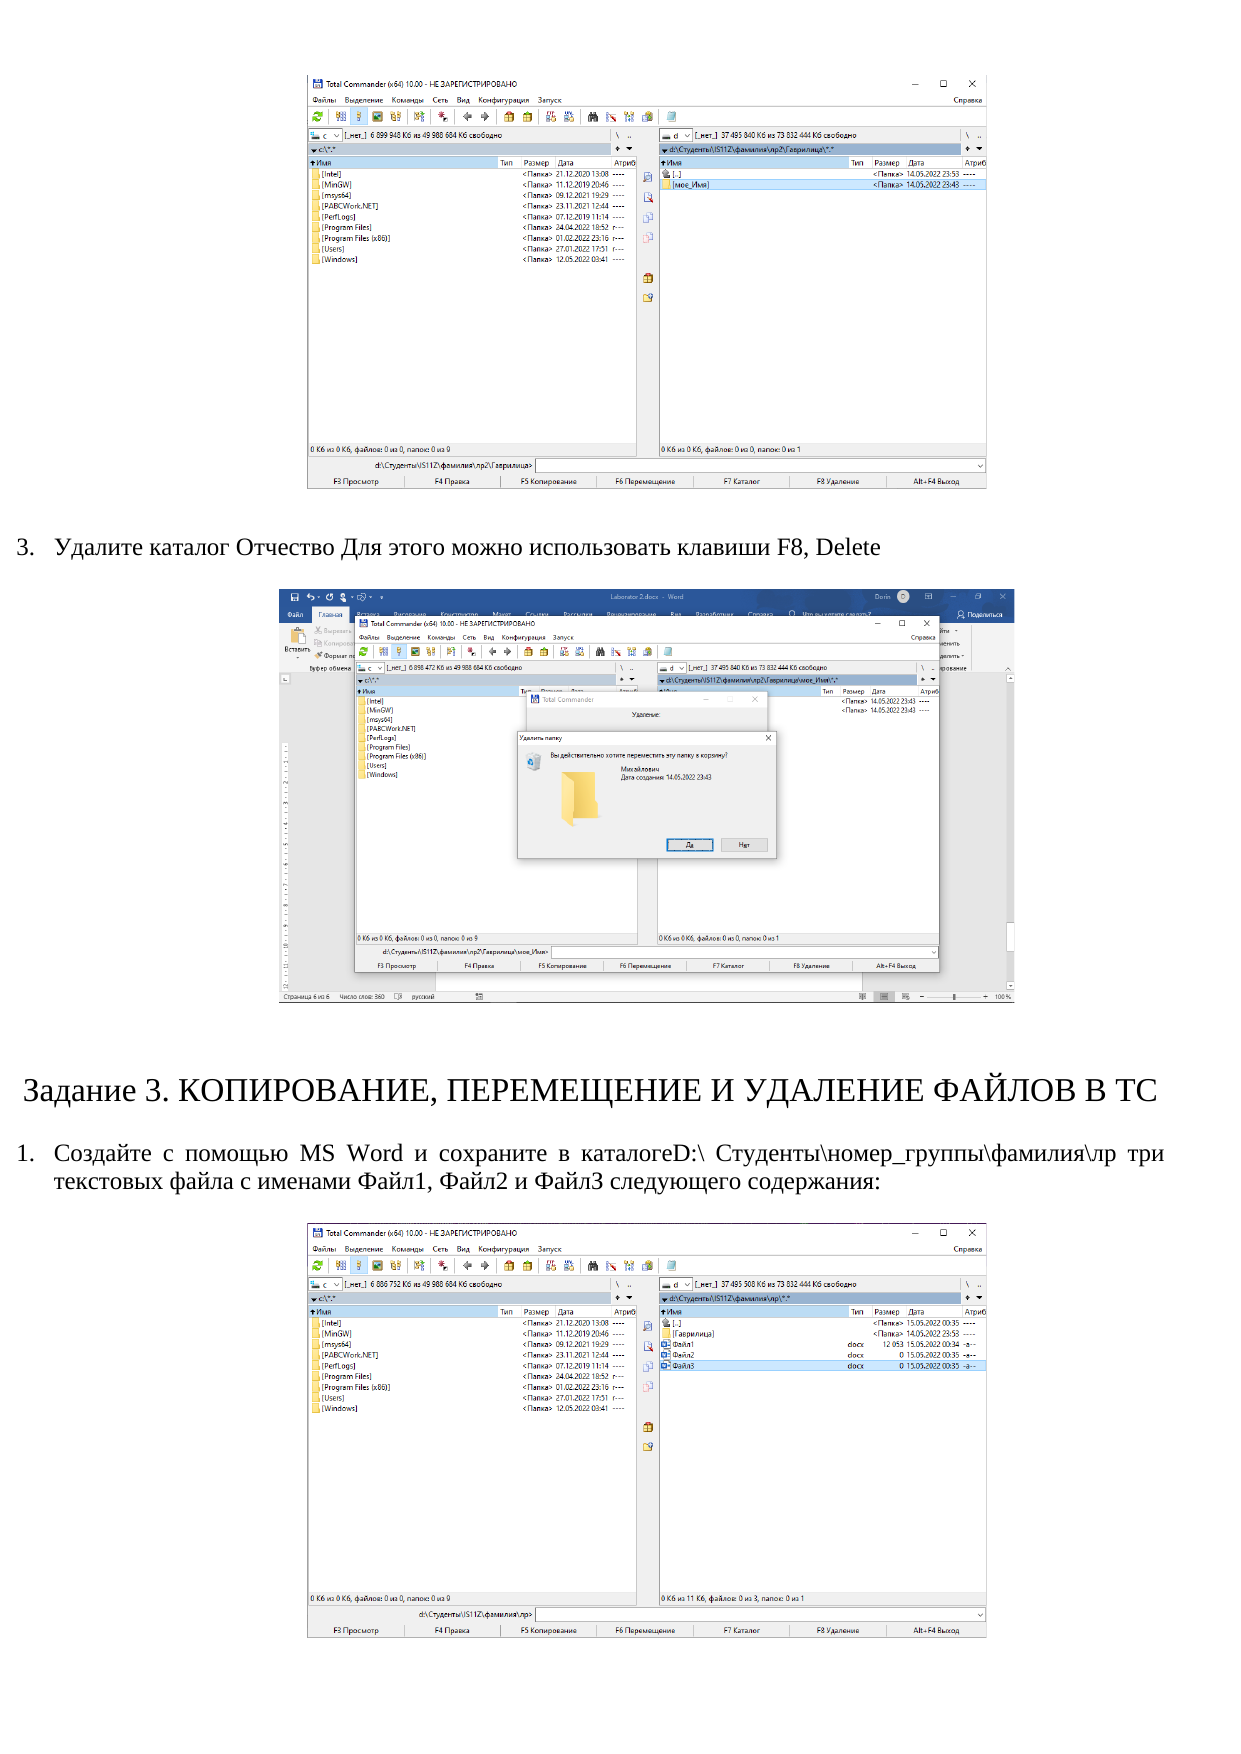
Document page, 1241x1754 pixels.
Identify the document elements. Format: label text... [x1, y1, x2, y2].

list Создайте с помощью MS Word и сохраните в каталогеD:\ Студенты\номер_группы\фамилия\лр три текстовых файла с именами Файл1, Файл2 и ФайлЗ следующего содержания: [16, 1138, 1165, 1195]
picture [279, 589, 1015, 1003]
picture [307, 1223, 987, 1638]
text Задание 3. КОПИРОВАНИЕ, ПЕРЕМЕЩЕНИЕ И УДАЛЕНИЕ ФАЙЛОВ В ТС [16, 1071, 1165, 1109]
picture [307, 75, 987, 489]
list Удалите каталог Отчество Для этого можно использовать клавиши F8, Delete [16, 532, 1165, 560]
